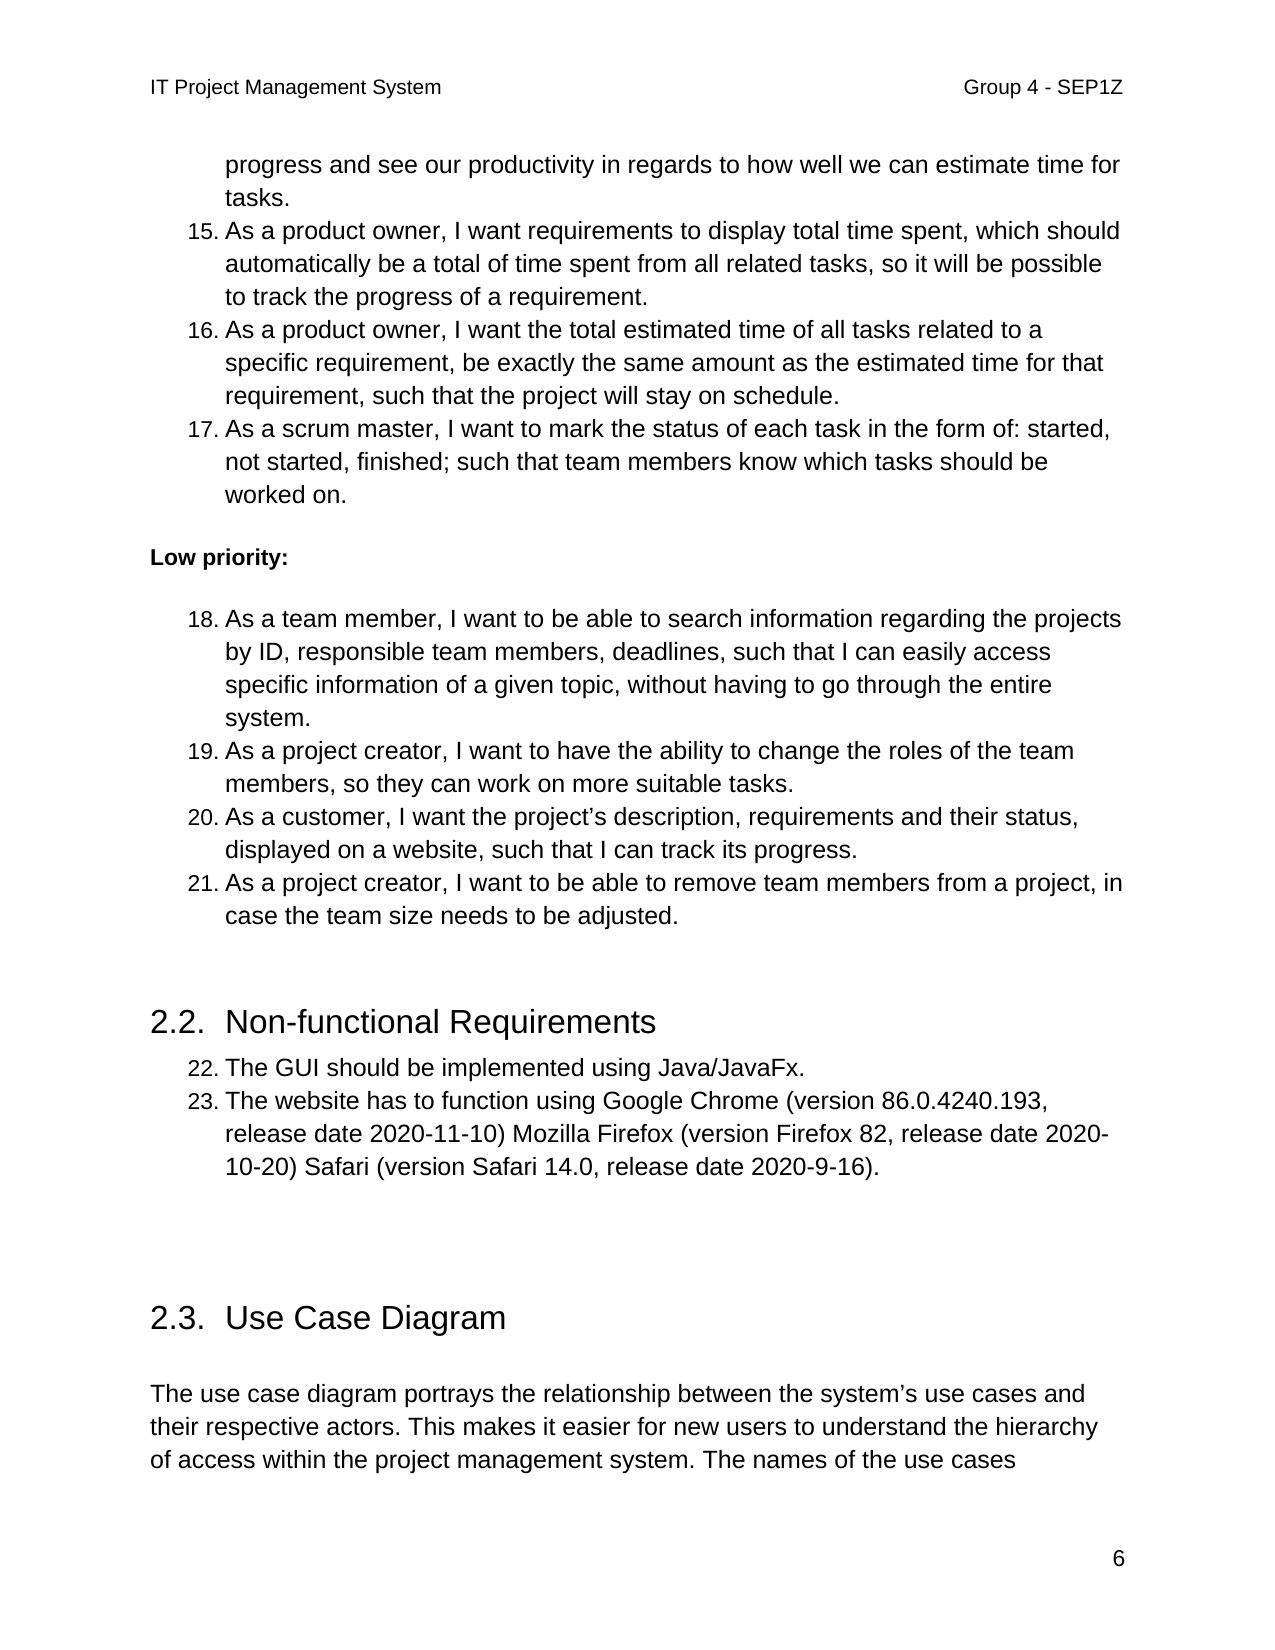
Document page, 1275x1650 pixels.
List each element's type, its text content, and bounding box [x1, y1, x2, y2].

text Low priority: [150, 543, 1125, 570]
list As a customer, I want the project’s description, requirements and their status, displayed on a website, such that I can track its progress. [187, 802, 1125, 864]
list As a scrum master, I want to mark the status of each task in the form of: started, not started, finished; such that team members know which tasks should be worked on. [187, 414, 1125, 509]
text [150, 1379, 1125, 1474]
subtitle 2.2. Non-functional Requirements [150, 1002, 1125, 1040]
list As a product owner, I want the total estimated time of all tasks related to a specific requirement, be exactly the same amount as the estimated time for that requirement, such that the project will stay on schedule. [187, 315, 1125, 410]
subtitle 2.3. Use Case Diagram [150, 1298, 1125, 1337]
list As a project creator, I want to have the ability to change the roles of the team members, so they can work on more suitable tasks. [187, 736, 1125, 798]
list The GUI should be implemented using Java/JavaFx. [187, 1053, 1125, 1081]
list As a team member, I want to be able to search information regarding the projects by ID, responsible team members, deadlines, such that I can easily access specific information of a given topic, without having to go through the entire system. [187, 604, 1125, 732]
list As a project creator, I want to be able to remove team members from a project, in case the team size needs to be adjusted. [187, 868, 1125, 930]
list As a product owner, I want requirements to display total time spent, which should automatically be a total of time spent from all related tasks, so it will be possible to track the progress of a requirement. [187, 216, 1125, 311]
list The website has to function using Google Chrome (version 86.0.4240.193, release date 2020-11-10) Mozilla Firefox (version Firefox 82, release date 2020-10-20) Safari (version Safari 14.0, release date 2020-9-16). [187, 1086, 1125, 1181]
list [187, 150, 1125, 212]
